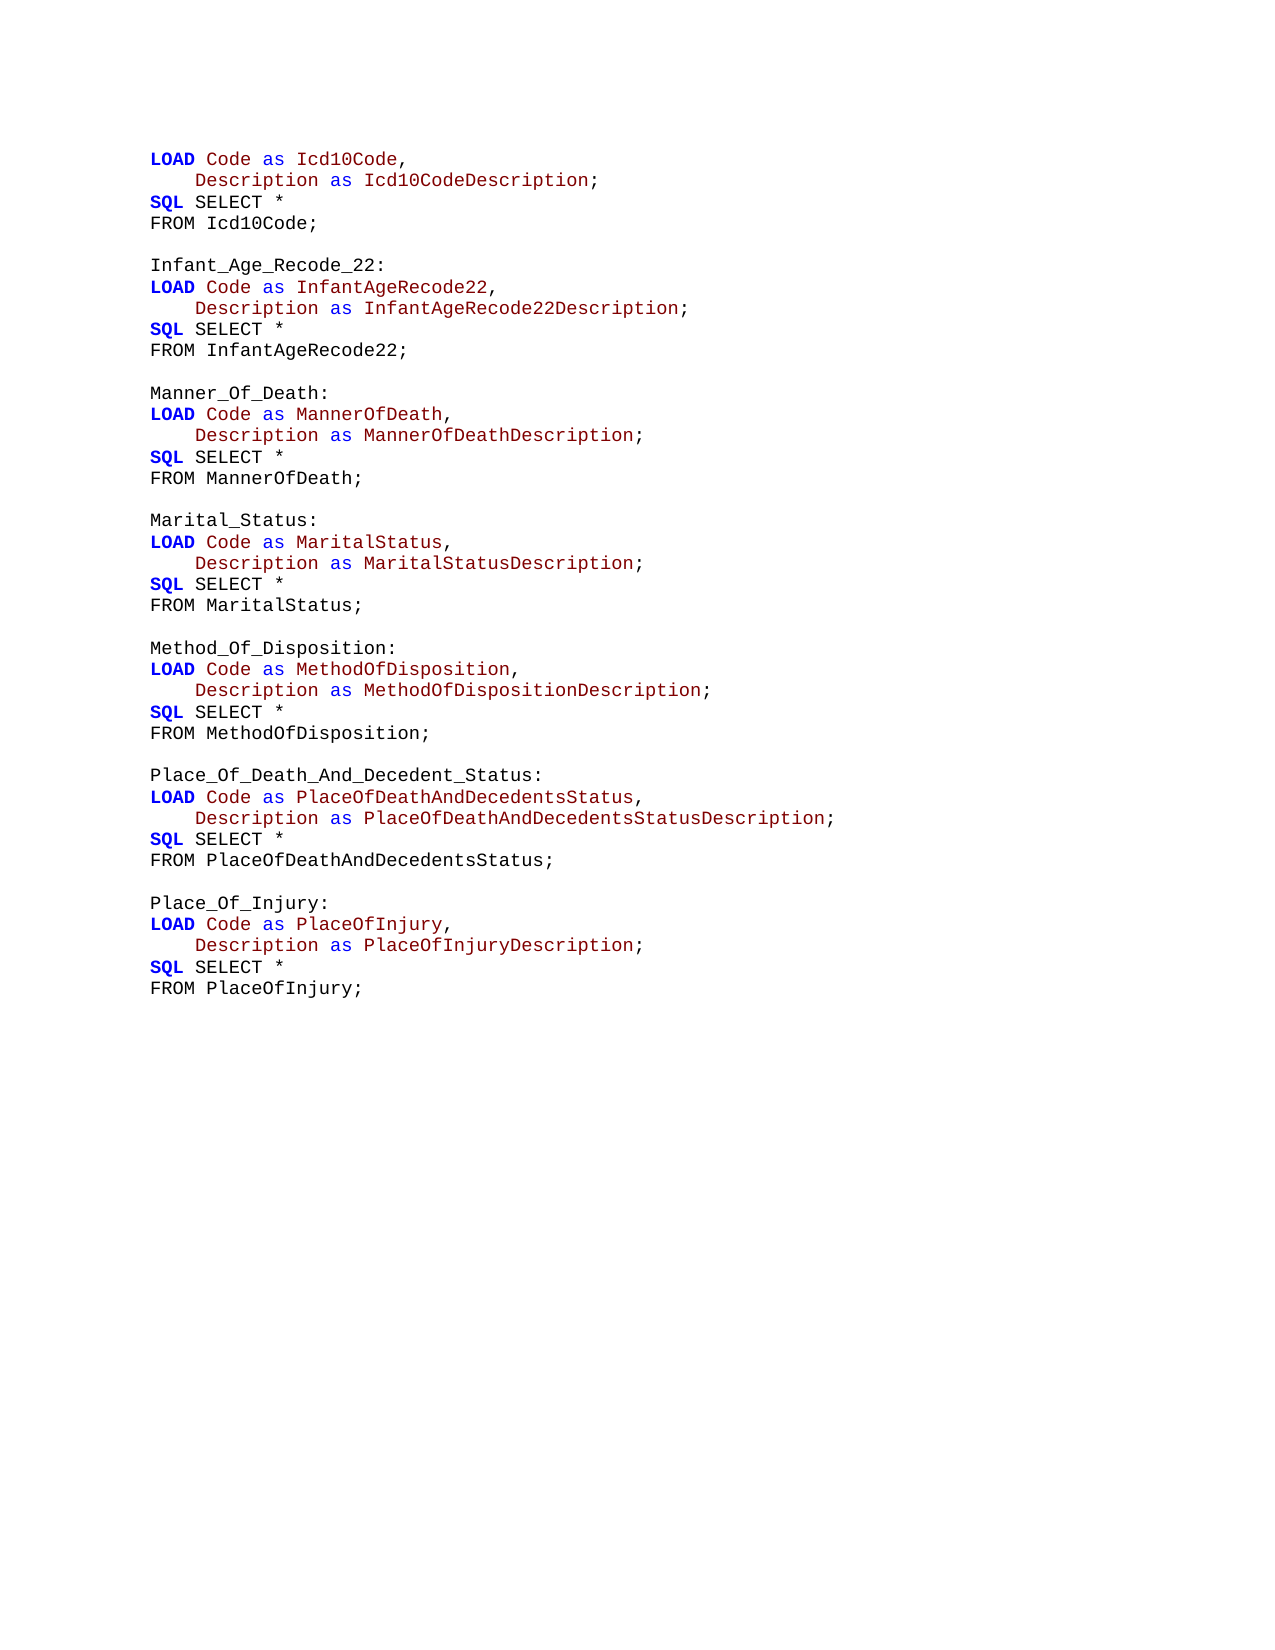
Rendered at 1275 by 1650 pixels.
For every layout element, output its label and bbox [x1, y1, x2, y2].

text [150, 150, 1125, 1156]
